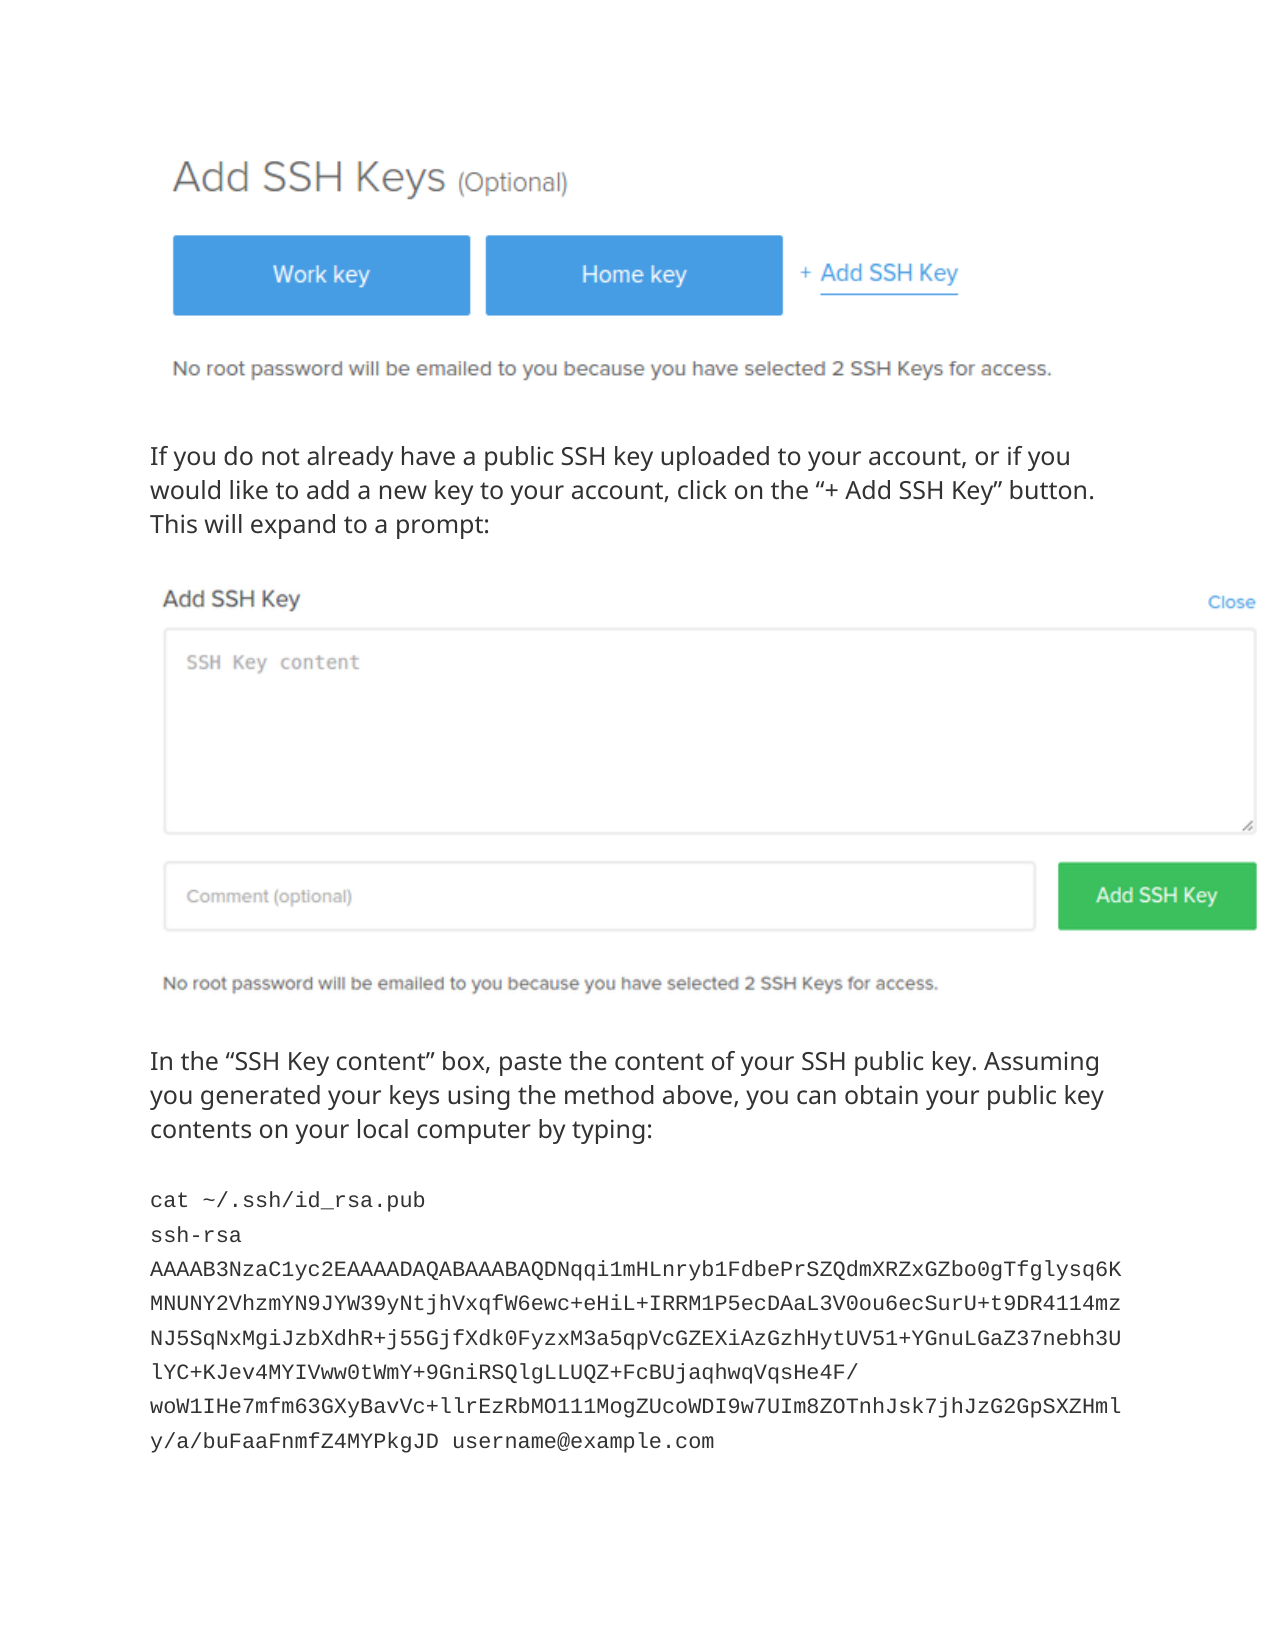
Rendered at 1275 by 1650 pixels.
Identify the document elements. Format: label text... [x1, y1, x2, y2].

text cat ~/.ssh/id_rsa.pub [150, 1180, 1125, 1214]
picture [150, 574, 1268, 1009]
text ssh-rsa AAAAB3NzaC1yc2EAAAADAQABAAABAQDNqqi1mHLnryb1FdbePrSZQdmXRZxGZbo0gTfglysq6KMNUNY2VhzmYN9JYW39yNtjhVxqfW6ewc+eHiL+IRRM1P5ecDAaL3V0ou6ecSurU+t9DR4114mzNJ5SqNxMgiJzbXdhR+j55GjfXdk0FyzxM3a5qpVcGZEXiAzGzhHytUV51+YGnuLGaZ37nebh3UlYC+KJev4MYIVww0tWmY+9GniRSQlgLLUQZ+FcBUjaqhwqVqsHe4F/woW1IHe7mfm63GXyBavVc+llrEzRbMO111MogZUcoWDI9w7UIm8ZOTnhJsk7jhJzG2GpSXZHmly/a/buFaaFnmfZ4MYPkgJD username@example.com [150, 1214, 1125, 1455]
picture [150, 150, 1074, 404]
text If you do not already have a public SSH key uploaded to your account, or if you would like to add a new key to your account, click on the “+ Add SSH Key” button. This will expand to a prompt: [150, 438, 1125, 540]
text In the “SSH Key content” box, paste the content of your SSH public key. Assuming you generated your keys using the method above, you can obtain your public key contents on your local computer by typing: [150, 1043, 1125, 1146]
